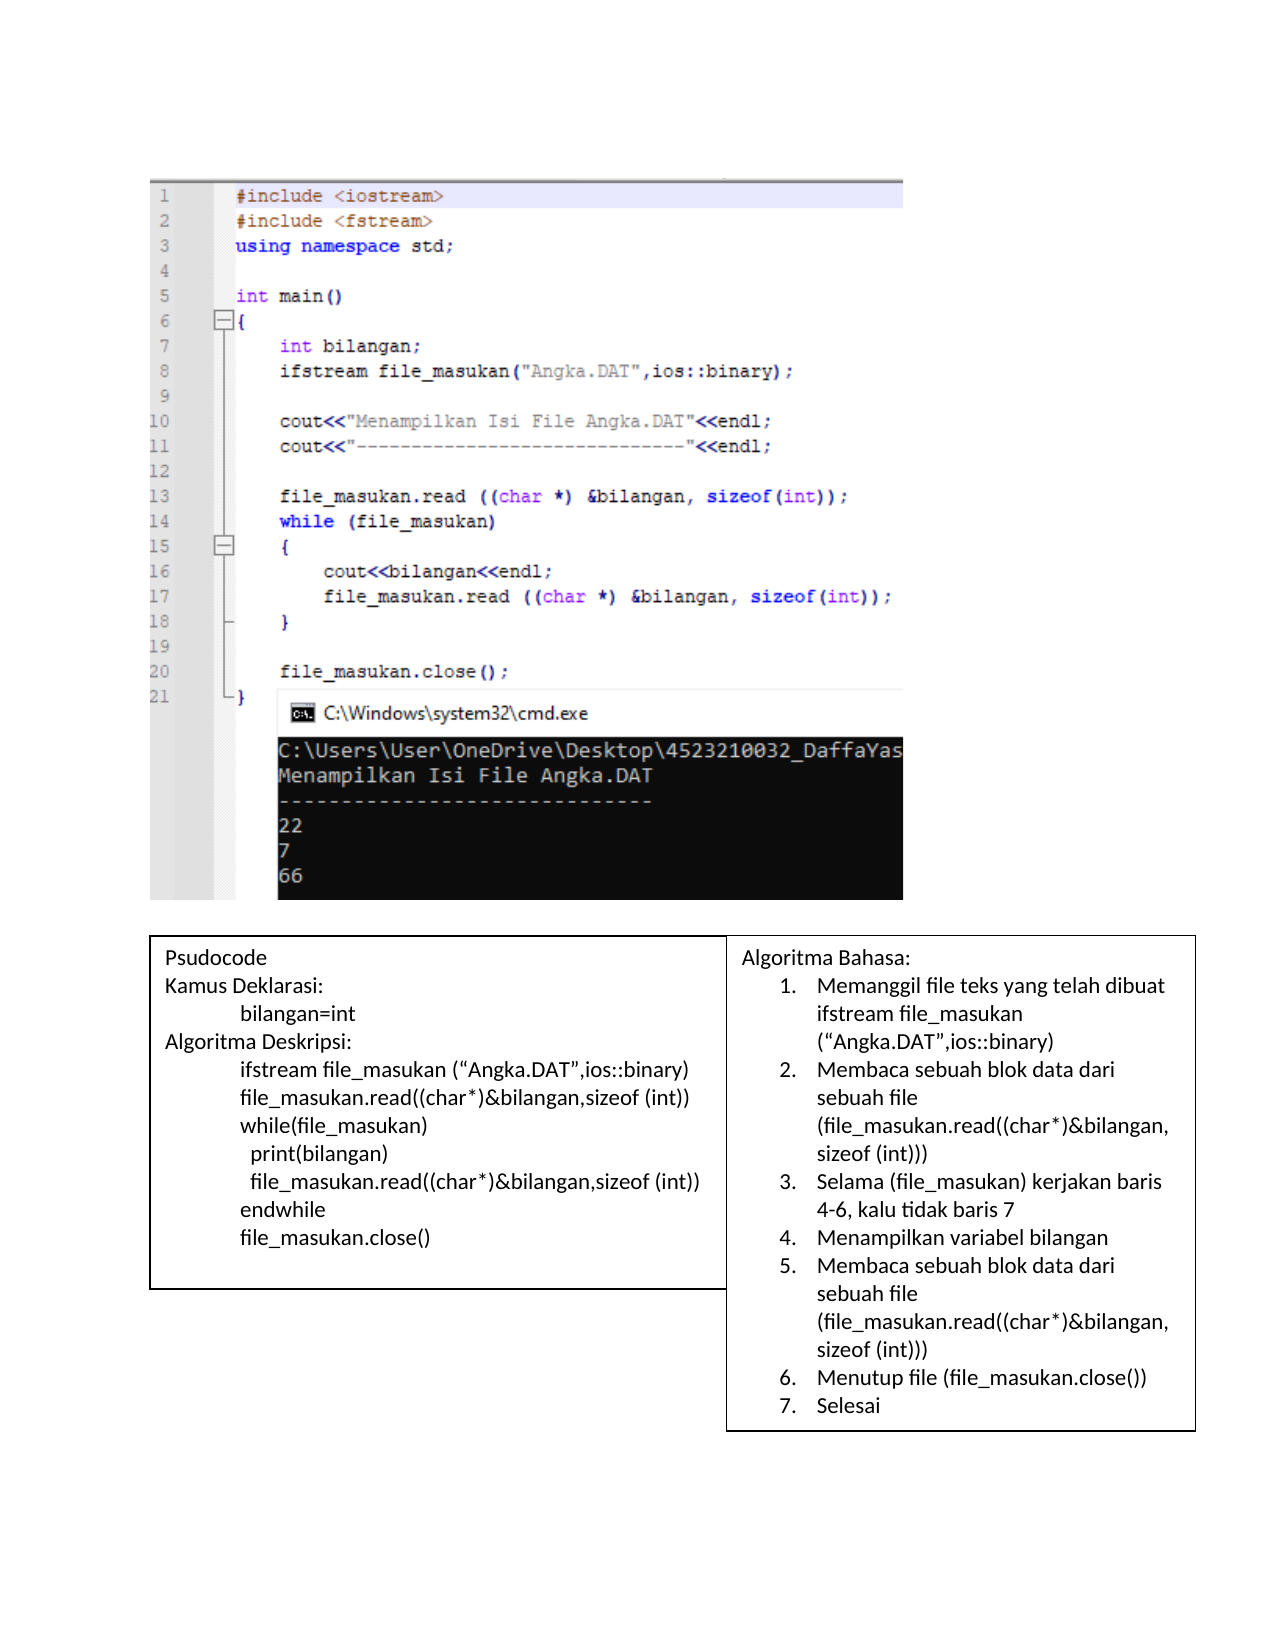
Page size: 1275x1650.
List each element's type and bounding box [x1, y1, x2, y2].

picture [150, 178, 904, 900]
